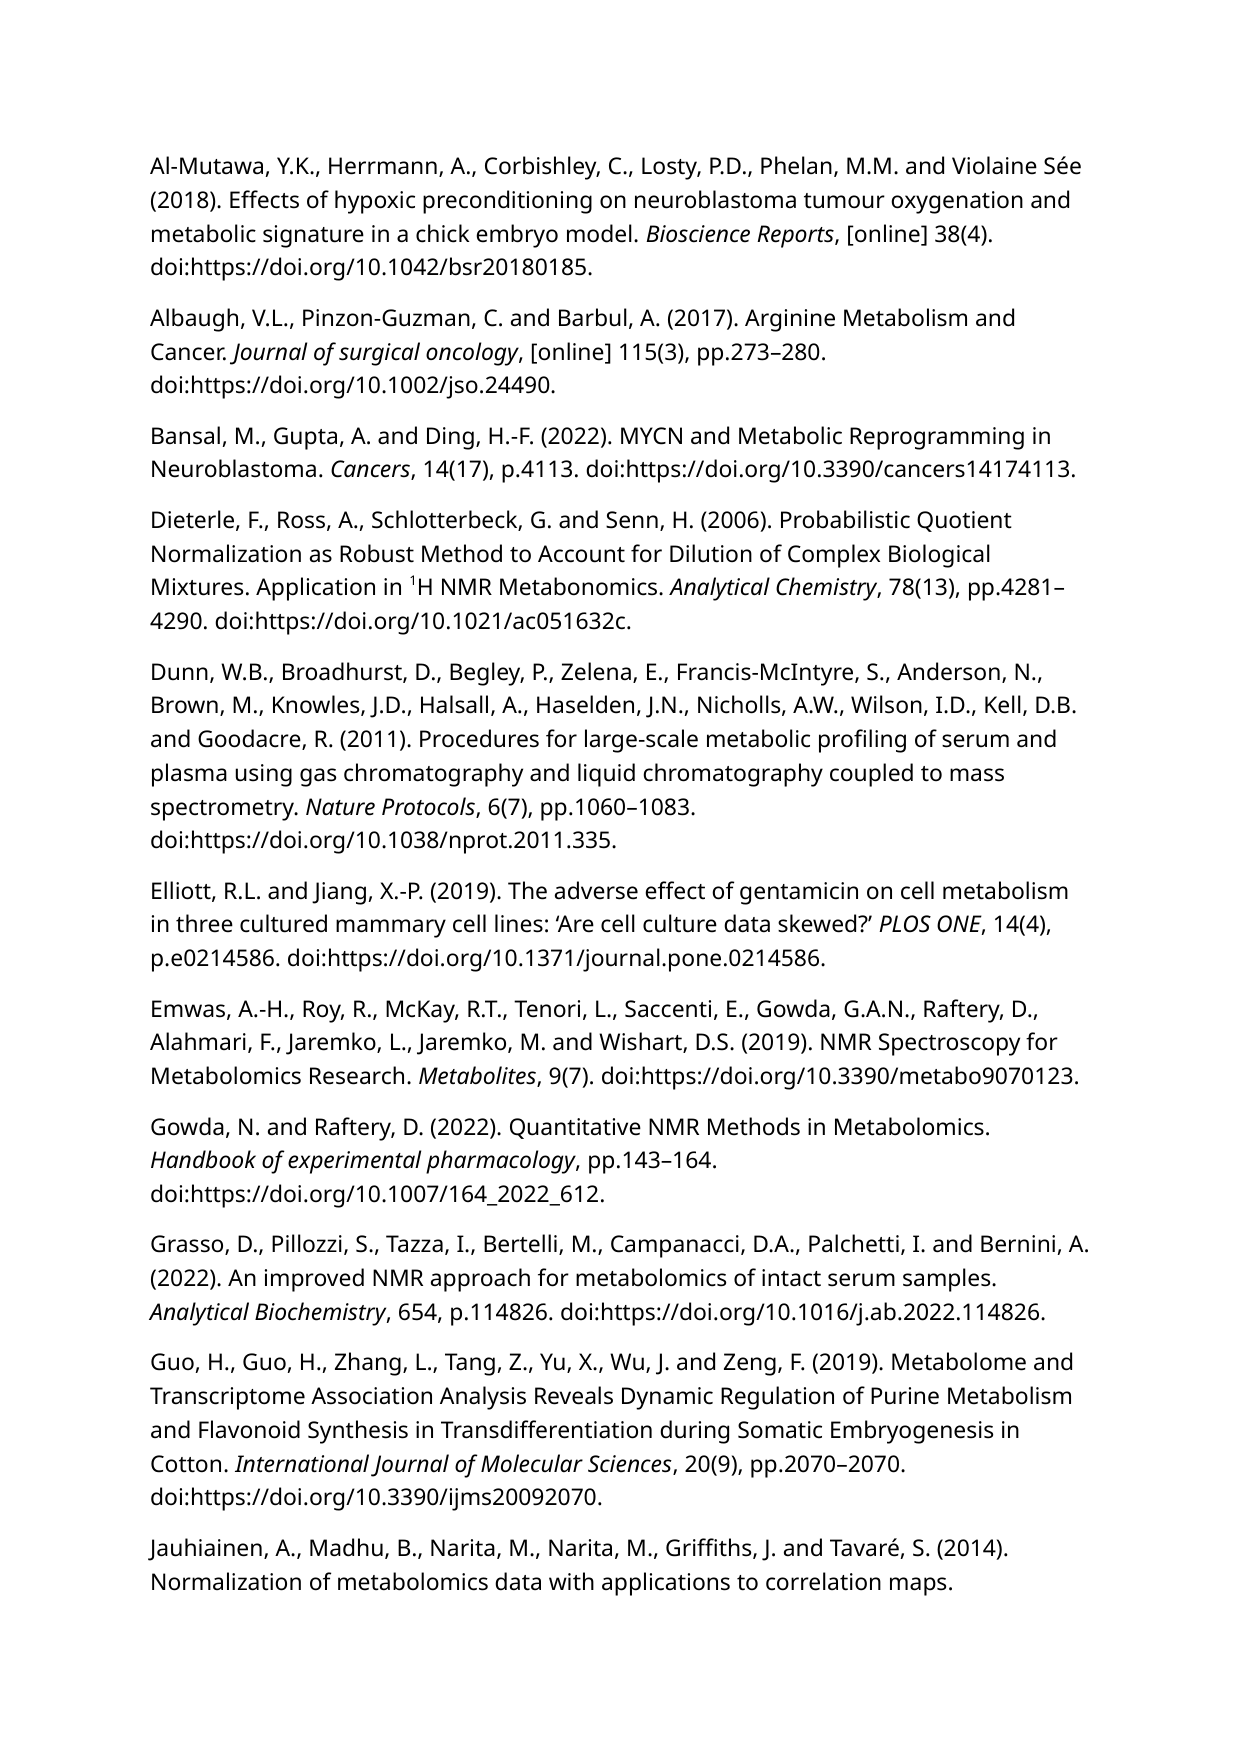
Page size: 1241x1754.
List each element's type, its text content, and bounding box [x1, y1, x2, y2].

text Dieterle, F., Ross, A., Schlotterbeck, G. and Senn, H. (2006). Probabilistic Quotient Normalization as Robust Method to Account for Dilution of Complex Biological Mixtures. Application in 1H NMR Metabonomics. Analytical Chemistry, 78(13), pp.4281–4290. doi:https://doi.org/10.1021/ac051632c. [150, 504, 1090, 636]
text Emwas, A.-H., Roy, R., McKay, R.T., Tenori, L., Saccenti, E., Gowda, G.A.N., Raftery, D., Alahmari, F., Jaremko, L., Jaremko, M. and Wishart, D.S. (2019). NMR Spectroscopy for Metabolomics Research. Metabolites, 9(7). doi:https://doi.org/10.3390/metabo9070123. [150, 992, 1090, 1091]
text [150, 1532, 1090, 1597]
text Al-Mutawa, Y.K., Herrmann, A., Corbishley, C., Losty, P.D., Phelan, M.M. and Violaine Sée (2018). Effects of hypoxic preconditioning on neuroblastoma tumour oxygenation and metabolic signature in a chick embryo model. Bioscience Reports, [online] 38(4). doi:https://doi.org/10.1042/bsr20180185. [150, 150, 1090, 282]
text Elliott, R.L. and Jiang, X.-P. (2019). The adverse effect of gentamicin on cell metabolism in three cultured mammary cell lines: ‘Are cell culture data skewed?’ PLOS ONE, 14(4), p.e0214586. doi:https://doi.org/10.1371/journal.pone.0214586. [150, 874, 1090, 973]
text Grasso, D., Pillozzi, S., Tazza, I., Bertelli, M., Campanacci, D.A., Palchetti, I. and Bernini, A. (2022). An improved NMR approach for metabolomics of intact serum samples. Analytical Biochemistry, 654, p.114826. doi:https://doi.org/10.1016/j.ab.2022.114826. [150, 1228, 1090, 1327]
text Dunn, W.B., Broadhurst, D., Begley, P., Zelena, E., Francis-McIntyre, S., Anderson, N., Brown, M., Knowles, J.D., Halsall, A., Haselden, J.N., Nicholls, A.W., Wilson, I.D., Kell, D.B. and Goodacre, R. (2011). Procedures for large-scale metabolic profiling of serum and plasma using gas chromatography and liquid chromatography coupled to mass spectrometry. Nature Protocols, 6(7), pp.1060–1083. doi:https://doi.org/10.1038/nprot.2011.335. [150, 655, 1090, 855]
text Gowda, N. and Raftery, D. (2022). Quantitative NMR Methods in Metabolomics. Handbook of experimental pharmacology, pp.143–164. doi:https://doi.org/10.1007/164_2022_612. [150, 1110, 1090, 1209]
text Bansal, M., Gupta, A. and Ding, H.-F. (2022). MYCN and Metabolic Reprogramming in Neuroblastoma. Cancers, 14(17), p.4113. doi:https://doi.org/10.3390/cancers14174113. [150, 419, 1090, 484]
text Guo, H., Guo, H., Zhang, L., Tang, Z., Yu, X., Wu, J. and Zeng, F. (2019). Metabolome and Transcriptome Association Analysis Reveals Dynamic Regulation of Purine Metabolism and Flavonoid Synthesis in Transdifferentiation during Somatic Embryogenesis in Cotton. International Journal of Molecular Sciences, 20(9), pp.2070–2070. doi:https://doi.org/10.3390/ijms20092070. [150, 1346, 1090, 1512]
text Albaugh, V.L., Pinzon-Guzman, C. and Barbul, A. (2017). Arginine Metabolism and Cancer. Journal of surgical oncology, [online] 115(3), pp.273–280. doi:https://doi.org/10.1002/jso.24490. [150, 302, 1090, 400]
